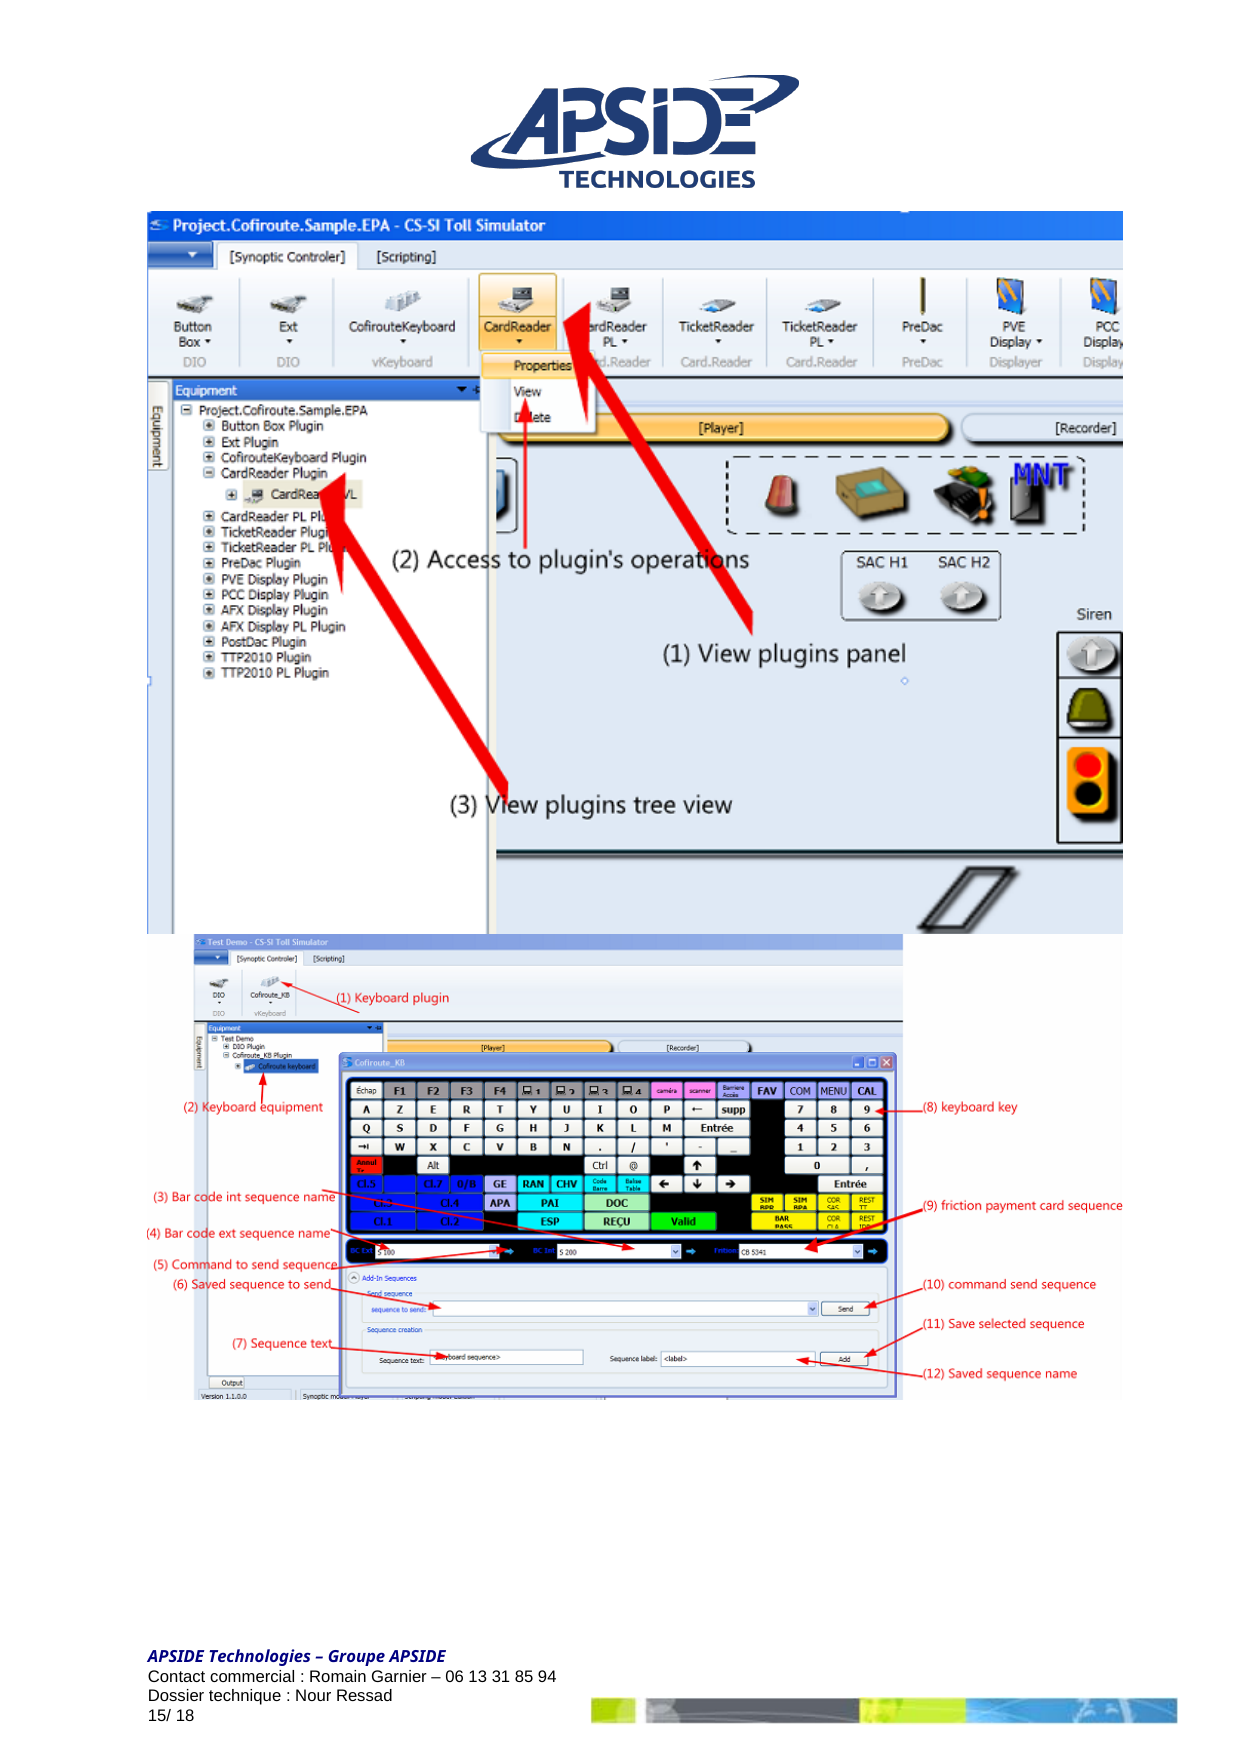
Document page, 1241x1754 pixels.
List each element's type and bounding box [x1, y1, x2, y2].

picture [590, 1697, 1179, 1725]
picture [470, 75, 799, 188]
picture [147, 211, 1123, 1400]
